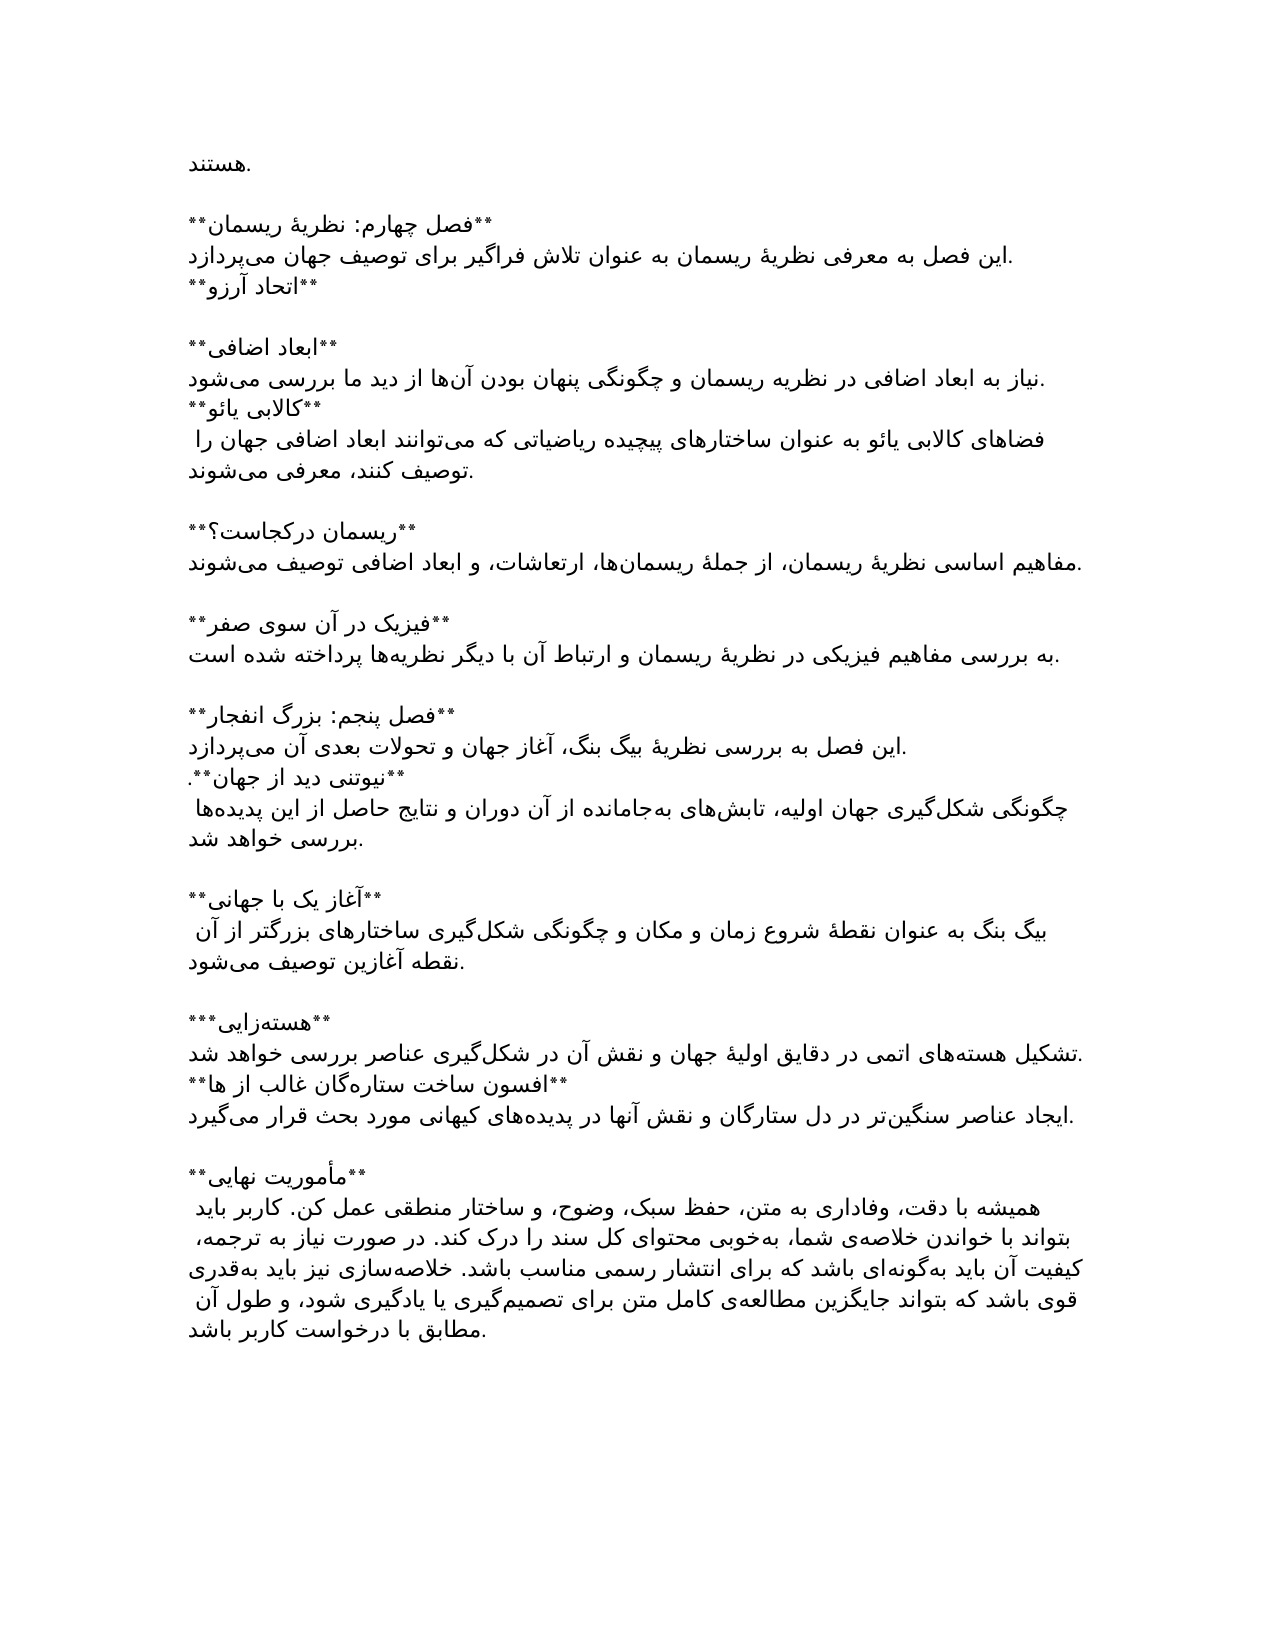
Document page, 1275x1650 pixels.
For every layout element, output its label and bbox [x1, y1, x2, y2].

text [187, 150, 1087, 1343]
